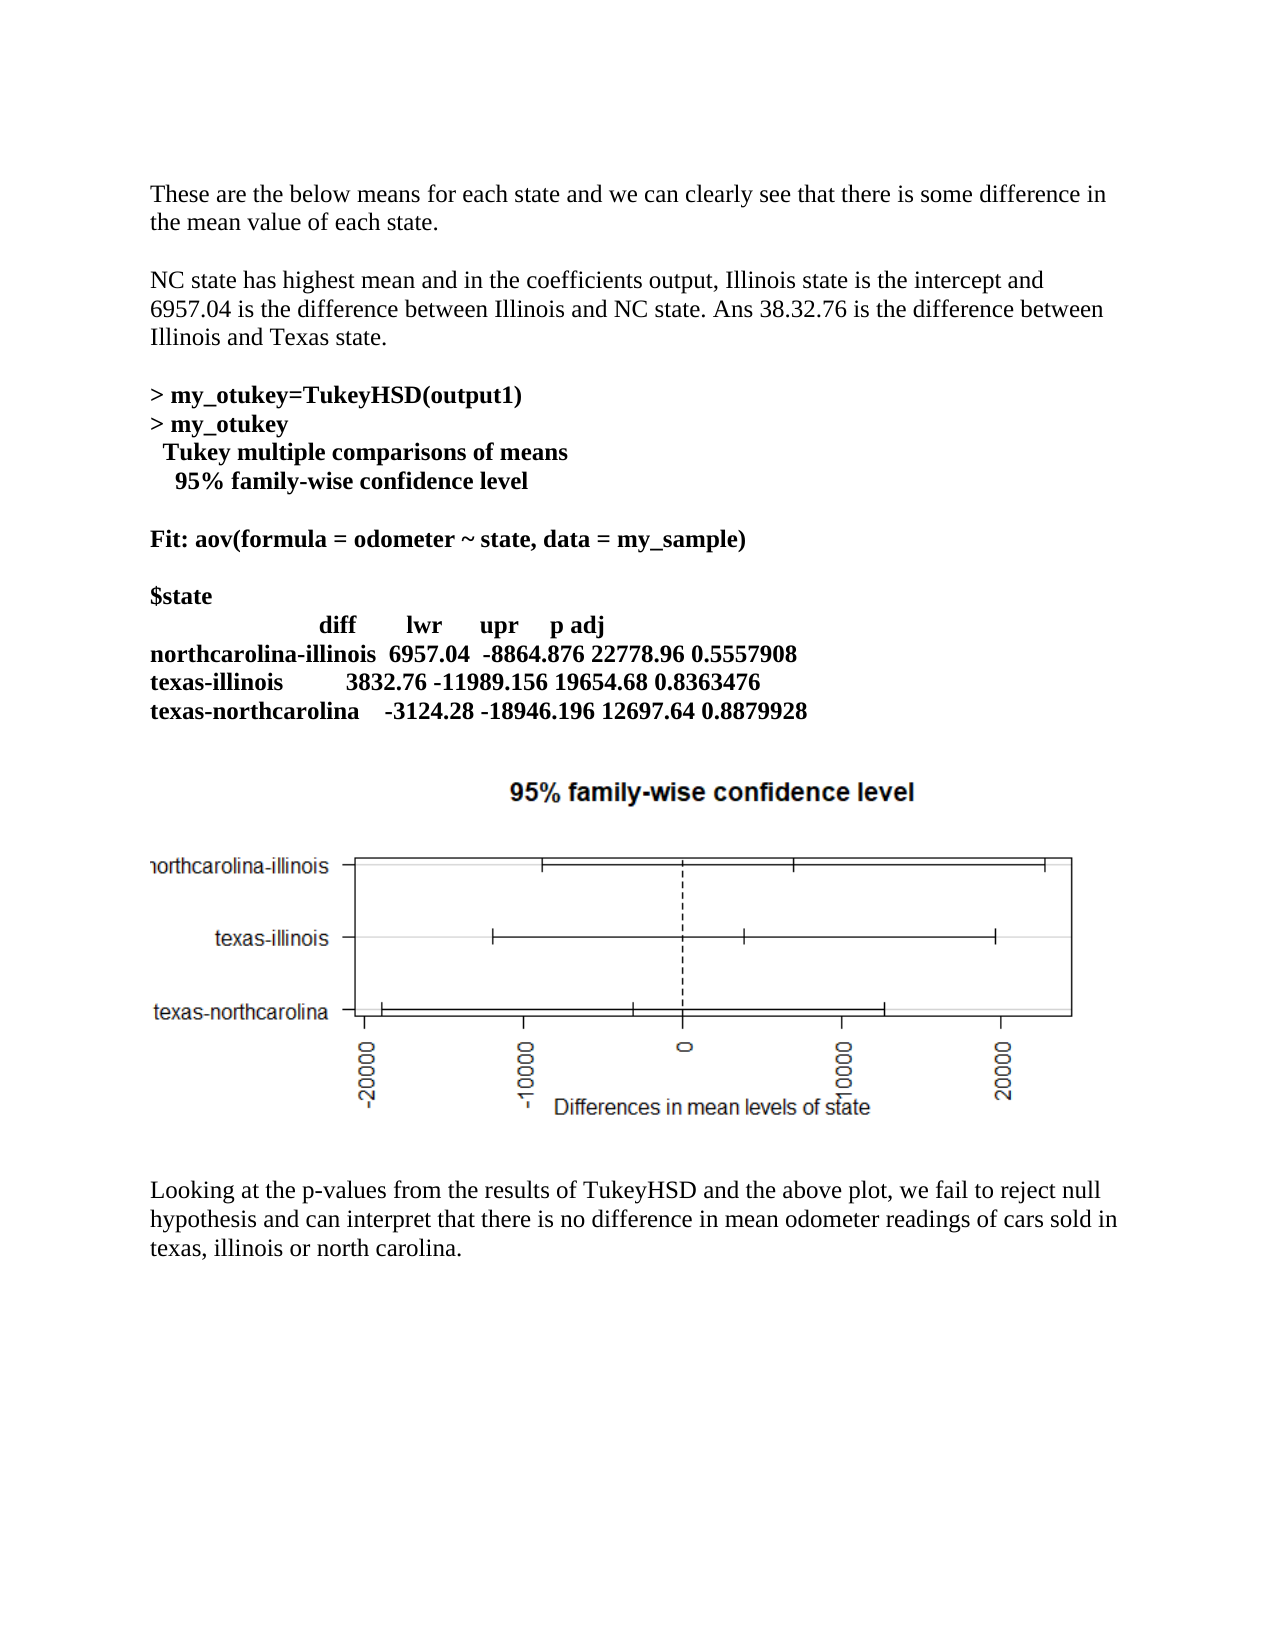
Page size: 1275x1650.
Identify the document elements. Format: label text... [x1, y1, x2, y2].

picture [150, 753, 1125, 1147]
text NC state has highest mean and in the coefficients output, Illinois state is the intercept and 6957.04 is the difference between Illinois and NC state. Ans 38.32.76 is the difference between Illinois and Texas state. [150, 265, 1125, 351]
text texas-northcarolina -3124.28 -18946.196 12697.64 0.8879928 [150, 696, 1125, 725]
text $state [150, 581, 1125, 610]
text Fit: aov(formula = odometer ~ state, data = my_sample) [150, 524, 1125, 552]
text northcarolina-illinois 6957.04 -8864.876 22778.96 0.5557908 [150, 639, 1125, 667]
text > my_otukey=TukeyHSD(output1) [150, 380, 1125, 409]
text Looking at the p-values from the results of TukeyHSD and the above plot, we fail to reject null hypothesis and can interpret that there is no difference in mean odometer readings of cars sold in texas, illinois or north carolina. [150, 1175, 1125, 1261]
text These are the below means for each state and we can clearly see that there is some difference in the mean value of each state. [150, 179, 1125, 236]
text > my_otukey [150, 409, 1125, 437]
text 95% family-wise confidence level [150, 466, 1125, 495]
text diff lwr upr p adj [150, 610, 1125, 639]
text Tukey multiple comparisons of means [150, 437, 1125, 466]
text texas-illinois 3832.76 -11989.156 19654.68 0.8363476 [150, 667, 1125, 696]
